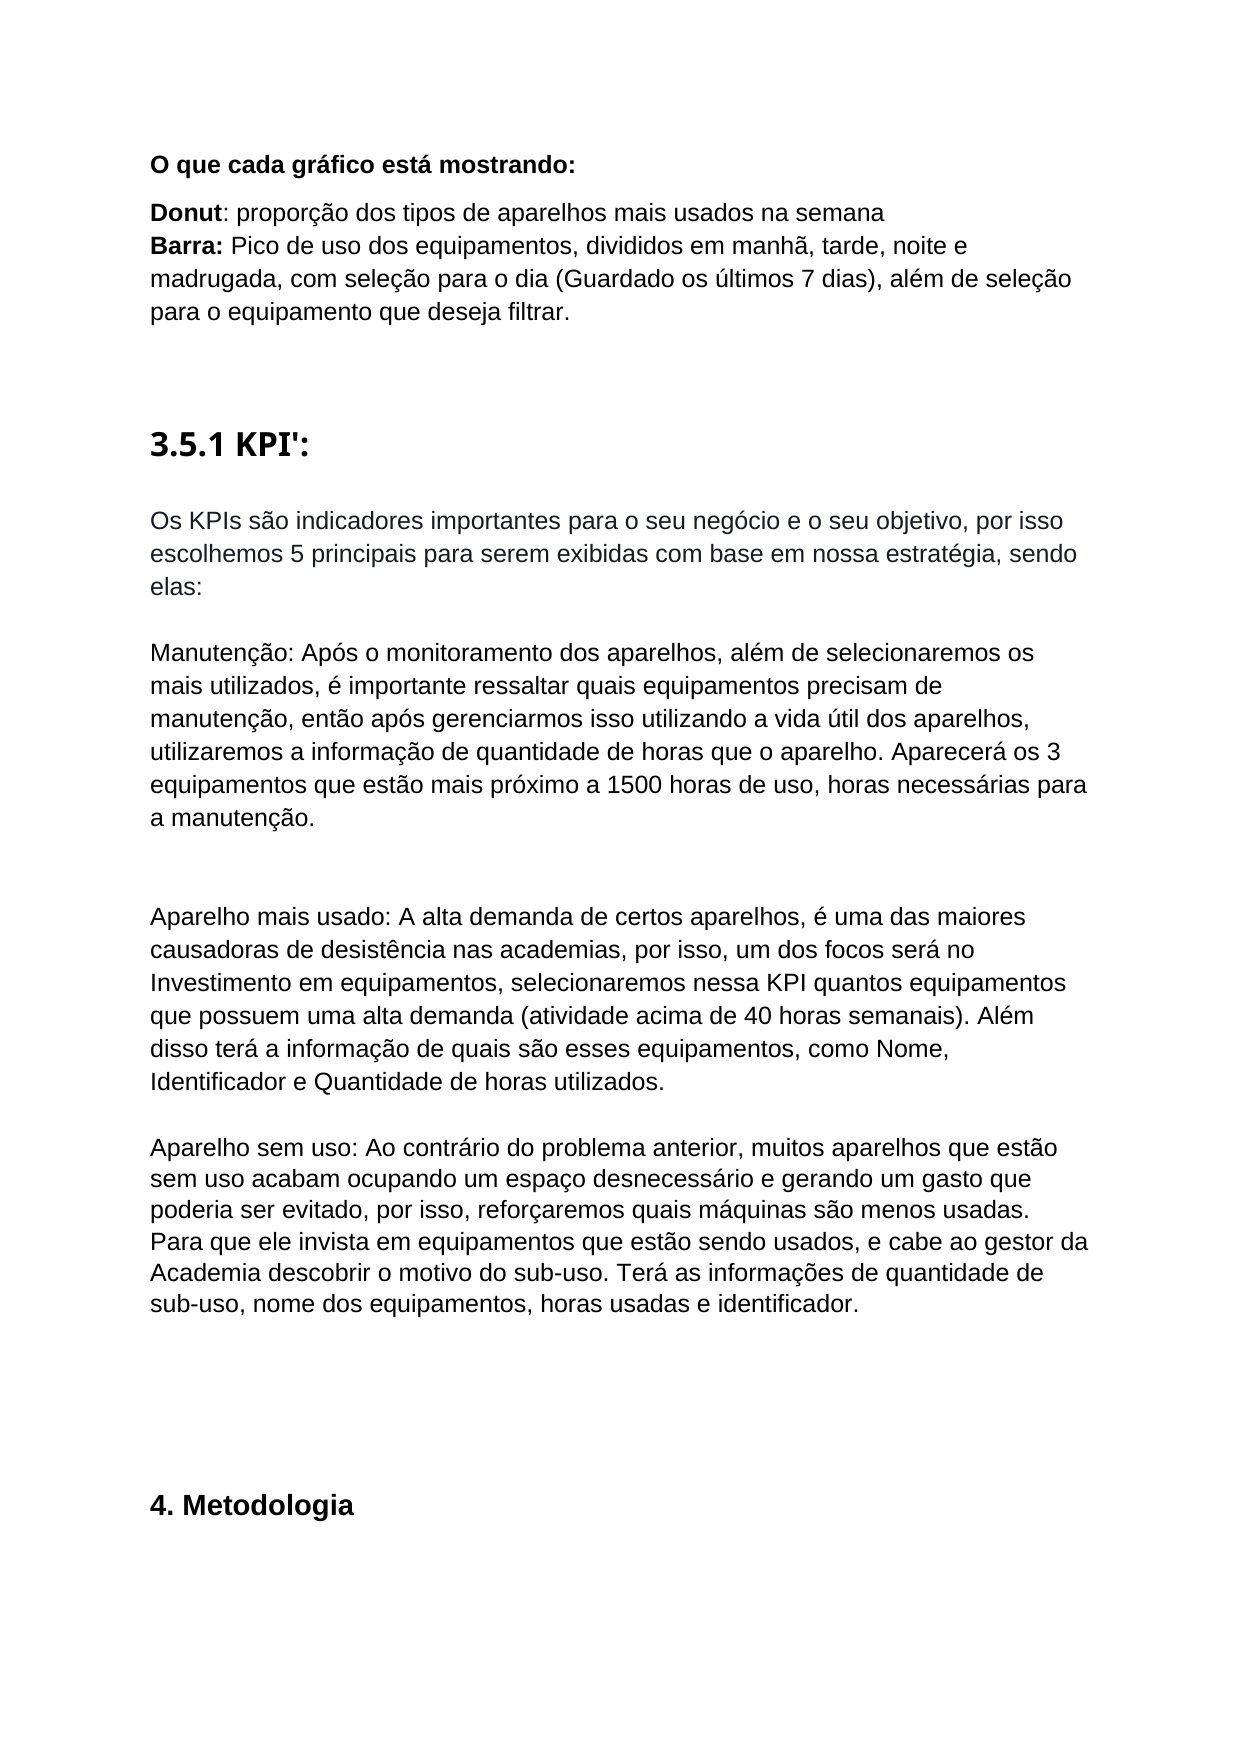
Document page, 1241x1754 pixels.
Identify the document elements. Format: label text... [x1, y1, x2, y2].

text Aparelho sem uso: Ao contrário do problema anterior, muitos aparelhos que estão sem uso acabam ocupando um espaço desnecessário e gerando um gasto que poderia ser evitado, por isso, reforçaremos quais máquinas são menos usadas. Para que ele invista em equipamentos que estão sendo usados, e cabe ao gestor da Academia descobrir o motivo do sub-uso. Terá as informações de quantidade de sub-uso, nome dos equipamentos, horas usadas e identificador. [150, 1133, 1090, 1317]
text Aparelho mais usado: A alta demanda de certos aparelhos, é uma das maiores causadoras de desistência nas academias, por isso, um dos focos será no Investimento em equipamentos, selecionaremos nessa KPI quantos equipamentos que possuem uma alta demanda (atividade acima de 40 horas semanais). Além disso terá a informação de quais são esses equipamentos, como Nome, Identificador e Quantidade de horas utilizados. [150, 902, 1090, 1096]
text Donut: proporção dos tipos de aparelhos mais usados na semana [150, 198, 1090, 226]
subtitle 4. Metodologia [150, 1488, 1090, 1521]
text O que cada gráfico está mostrando: [150, 150, 1090, 179]
subtitle 3.5.1 KPI': [150, 421, 1090, 466]
text Barra: Pico de uso dos equipamentos, divididos em manhã, tarde, noite e madrugada, com seleção para o dia (Guardado os últimos 7 dias), além de seleção para o equipamento que deseja filtrar. [150, 231, 1090, 326]
text Manutenção: Após o monitoramento dos aparelhos, além de selecionaremos os mais utilizados, é importante ressaltar quais equipamentos precisam de manutenção, então após gerenciarmos isso utilizando a vida útil dos aparelhos, utilizaremos a informação de quantidade de horas que o aparelho. Aparecerá os 3 equipamentos que estão mais próximo a 1500 horas de uso, horas necessárias para a manutenção. [150, 638, 1090, 832]
text Os KPIs são indicadores importantes para o seu negócio e o seu objetivo, por isso escolhemos 5 principais para serem exibidas com base em nossa estratégia, sendo elas: [150, 506, 1090, 601]
